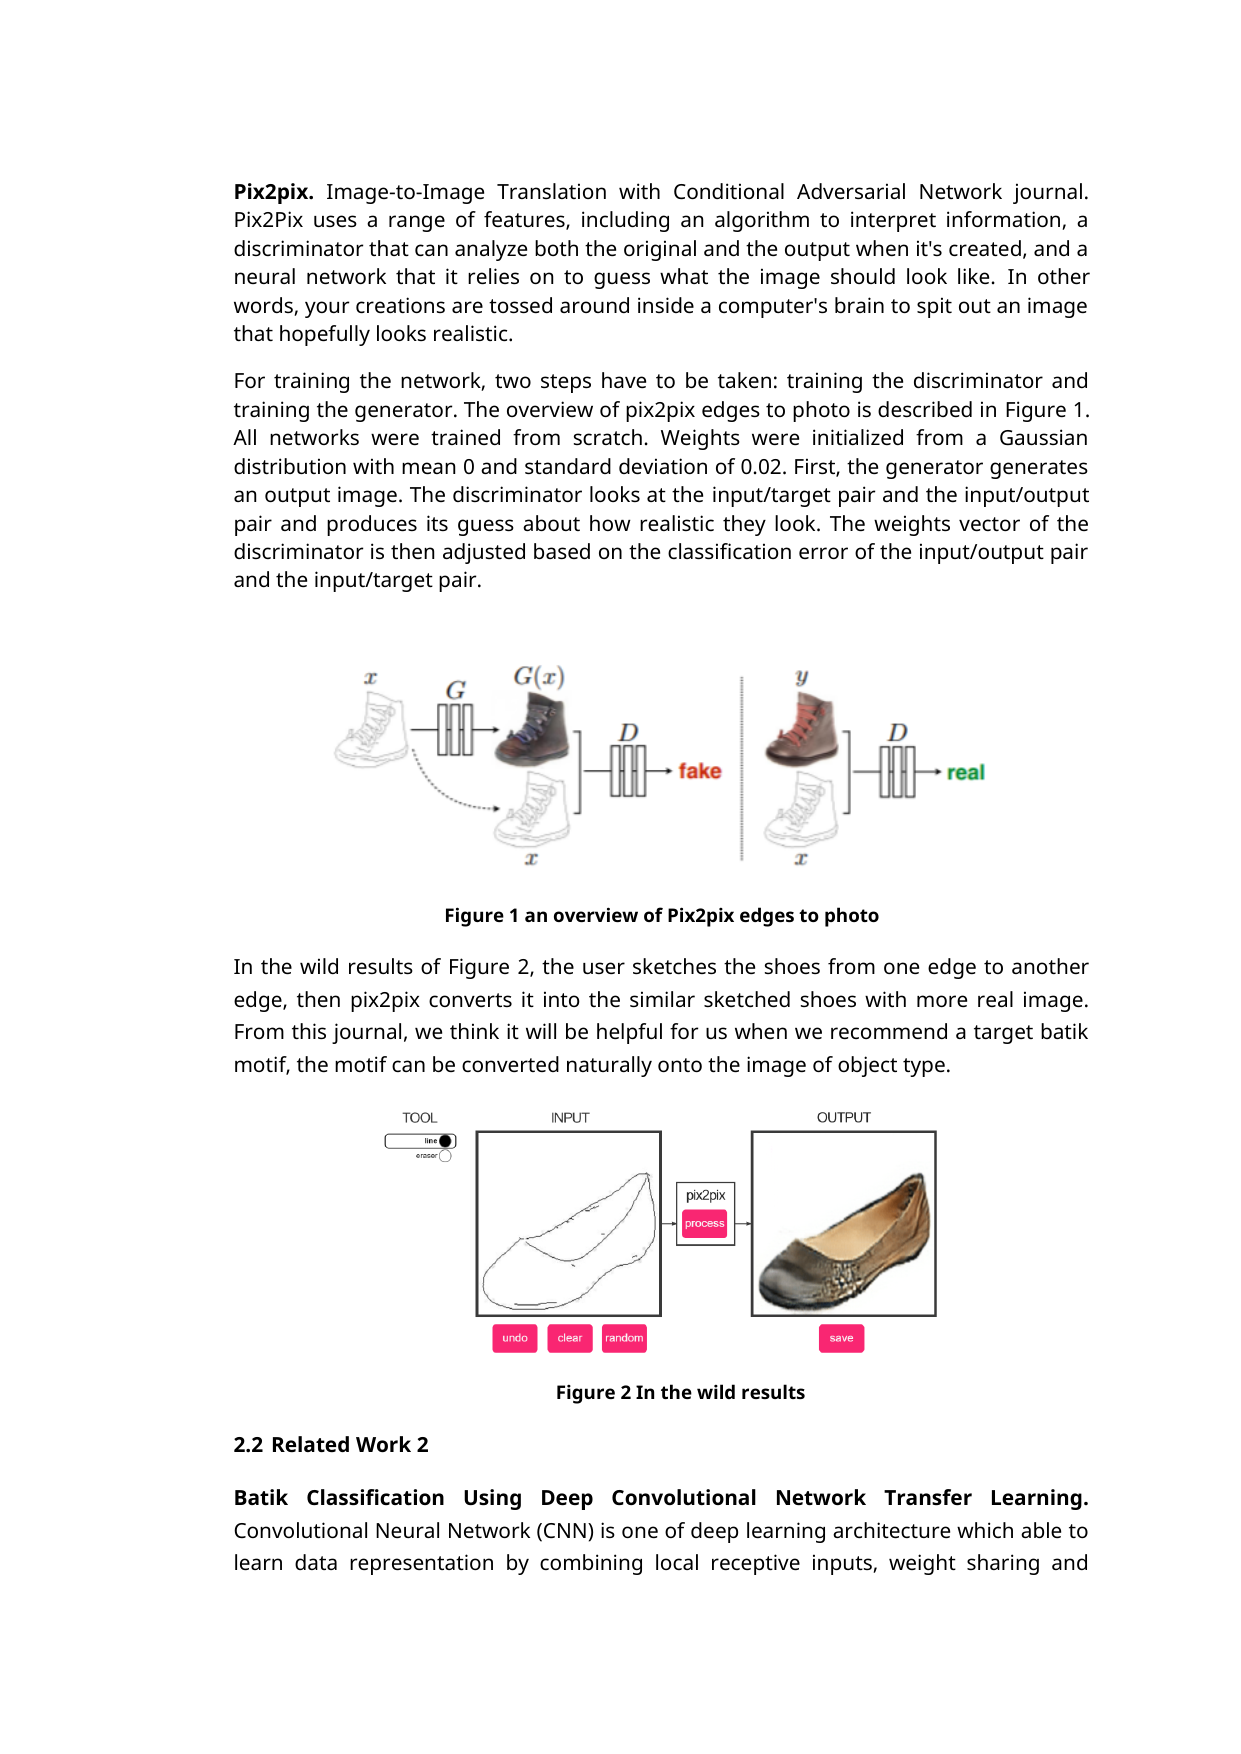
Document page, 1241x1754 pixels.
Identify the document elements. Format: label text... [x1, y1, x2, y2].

text Pix2pix. Image-to-Image Translation with Conditional Adversarial Network journal. Pix2Pix uses a range of features, including an algorithm to interpret information, a discriminator that can analyze both the original and the output when it's created, and a neural network that it relies on to guess what the image should look like. In other words, your creations are tossed around inside a computer's brain to spit out an image that hopefully looks realistic. [233, 177, 1090, 348]
picture [318, 652, 1006, 878]
text In the wild results of Figure 2, the user sketches the shoes from one edge to another edge, then pix2pix converts it into the similar sketched shoes with more real image. From this journal, we think it will be helpful for us when we recommend a target batik motif, the motif can be converted naturally onto the image of object type. [233, 952, 1090, 1078]
picture [381, 1103, 942, 1356]
list Related Work 2 [233, 1430, 1090, 1458]
text For training the network, two steps have to be taken: training the discriminator and training the generator. The overview of pix2pix edges to photo is described in Figure 1. All networks were trained from scratch. Weights were initialized from a Gaussian distribution with mean 0 and standard deviation of 0.02. First, the generator generates an output image. The discriminator looks at the input/target pair and the input/output pair and produces its guess about how realistic they look. The weights vector of the discriminator is then adjusted based on the classification error of the input/output pair and the input/target pair. [233, 367, 1090, 594]
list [233, 1483, 1090, 1577]
text Figure 1 an overview of Pix2pix edges to photo [150, 902, 1090, 928]
text Figure 2 In the wild results [187, 1380, 1090, 1405]
